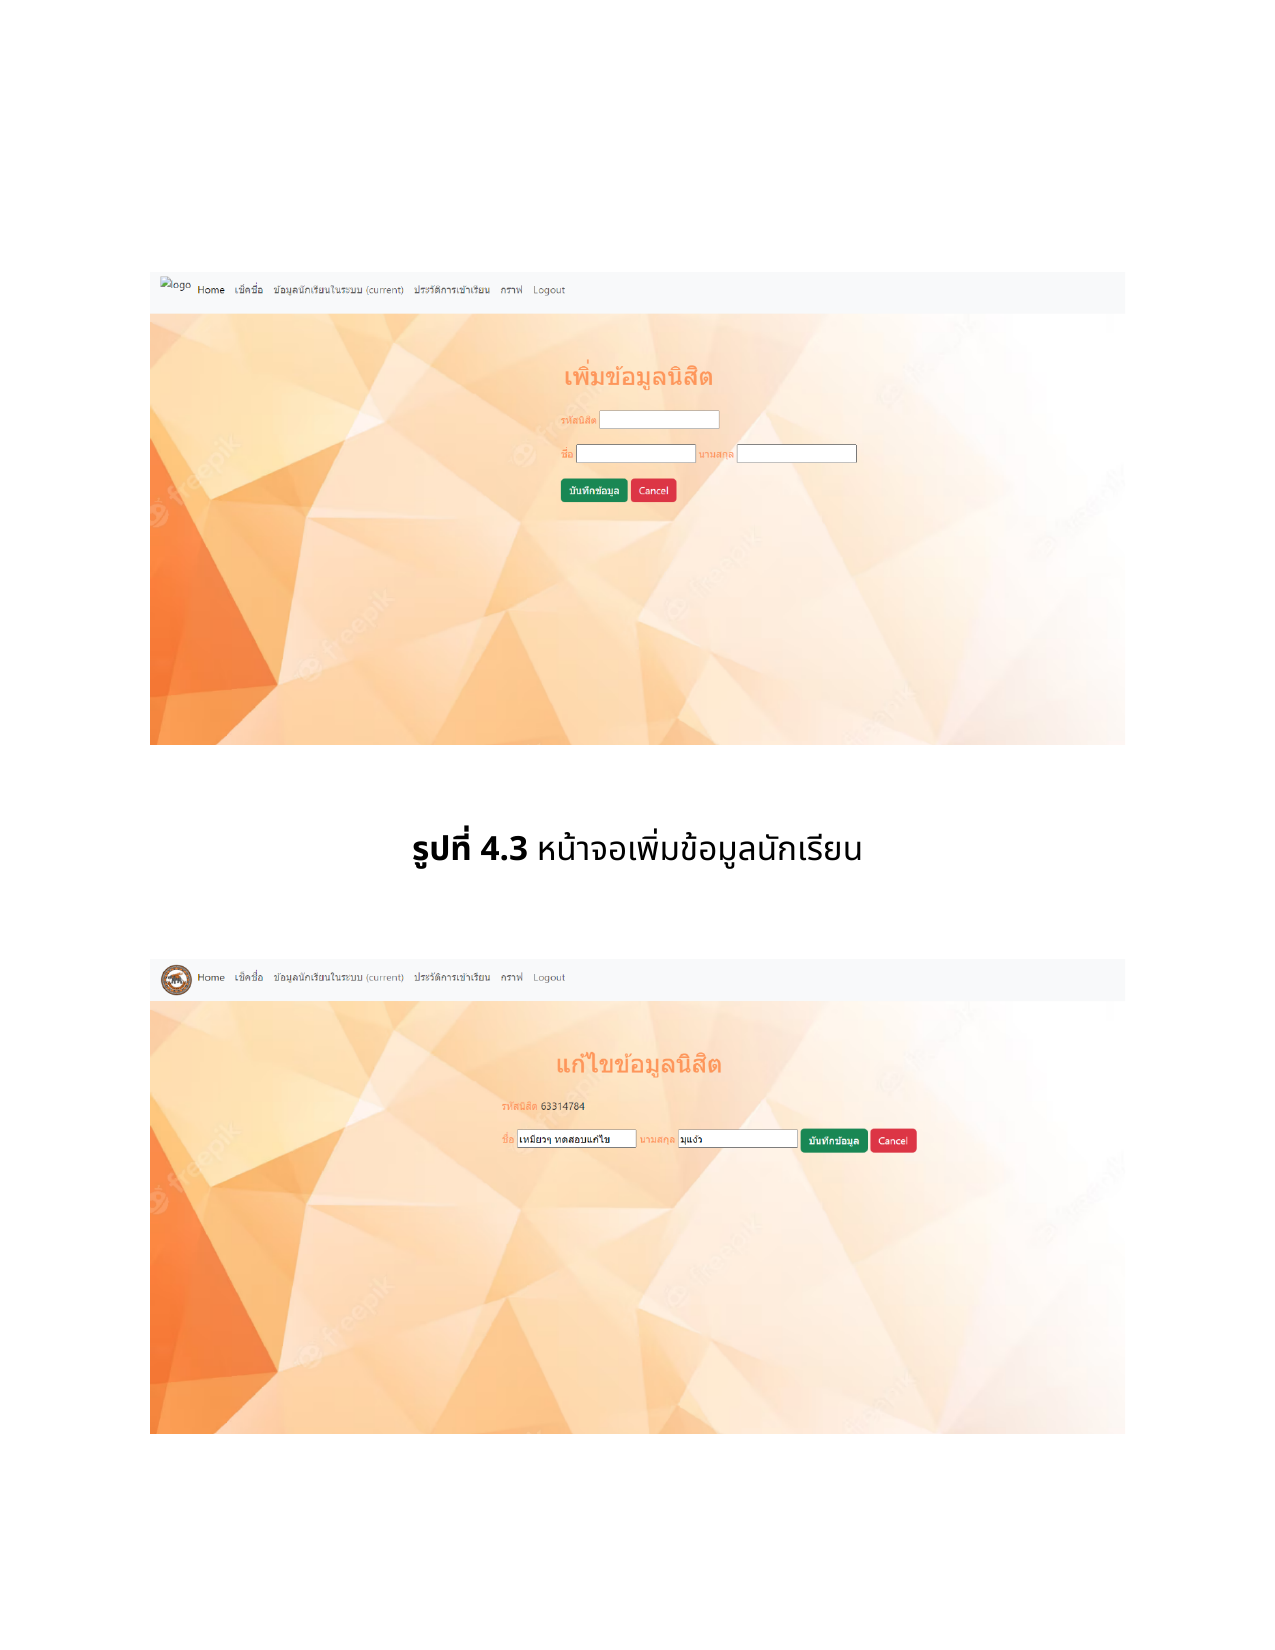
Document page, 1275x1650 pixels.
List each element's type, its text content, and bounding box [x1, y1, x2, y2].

picture [150, 959, 1125, 1434]
text รูปที่ 4.3 หน้าจอเพิ่มข้อมูลนักเรียน [150, 825, 1125, 876]
picture [150, 272, 1125, 745]
